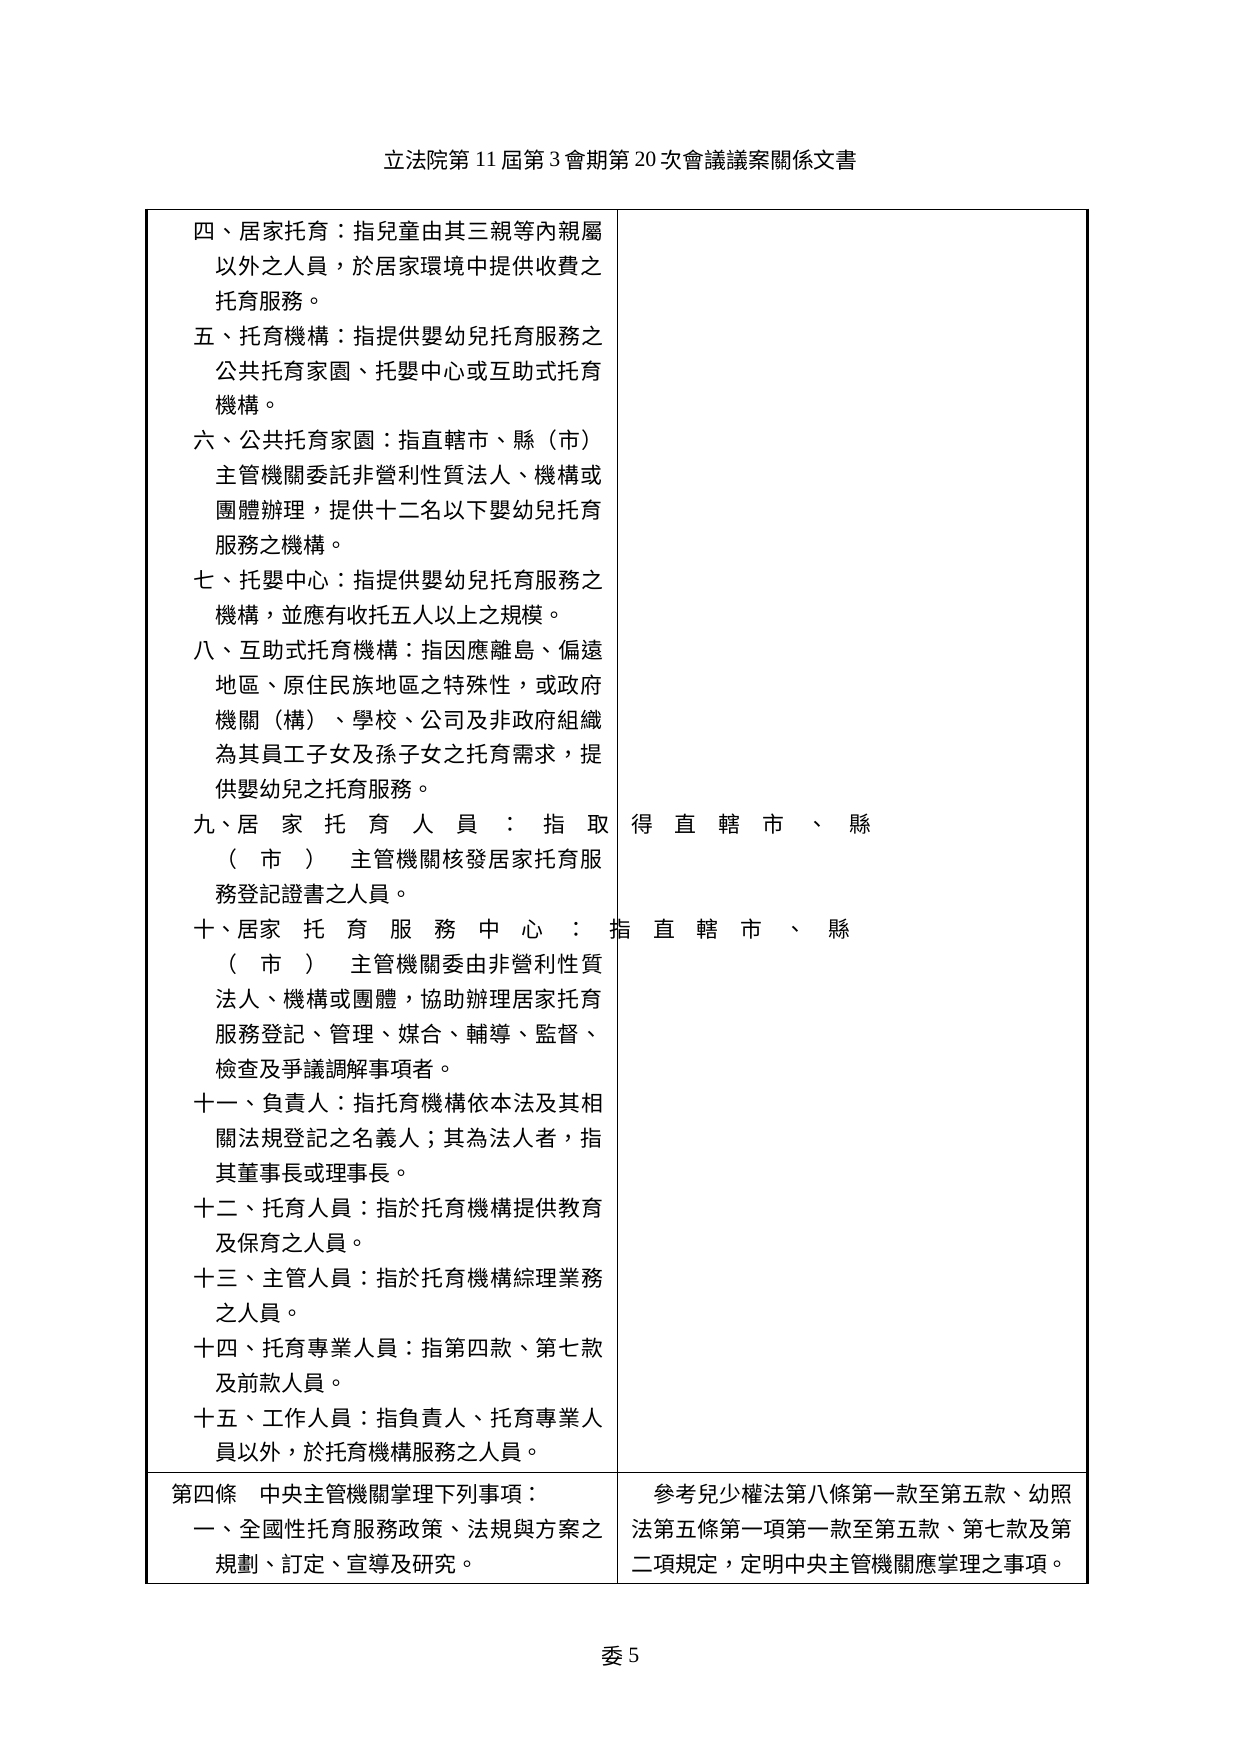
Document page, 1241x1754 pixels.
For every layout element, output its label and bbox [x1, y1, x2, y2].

table_cell [618, 210, 1086, 1472]
table_cell [618, 1473, 1086, 1583]
table_cell [148, 1473, 617, 1583]
table_cell [148, 210, 617, 1472]
